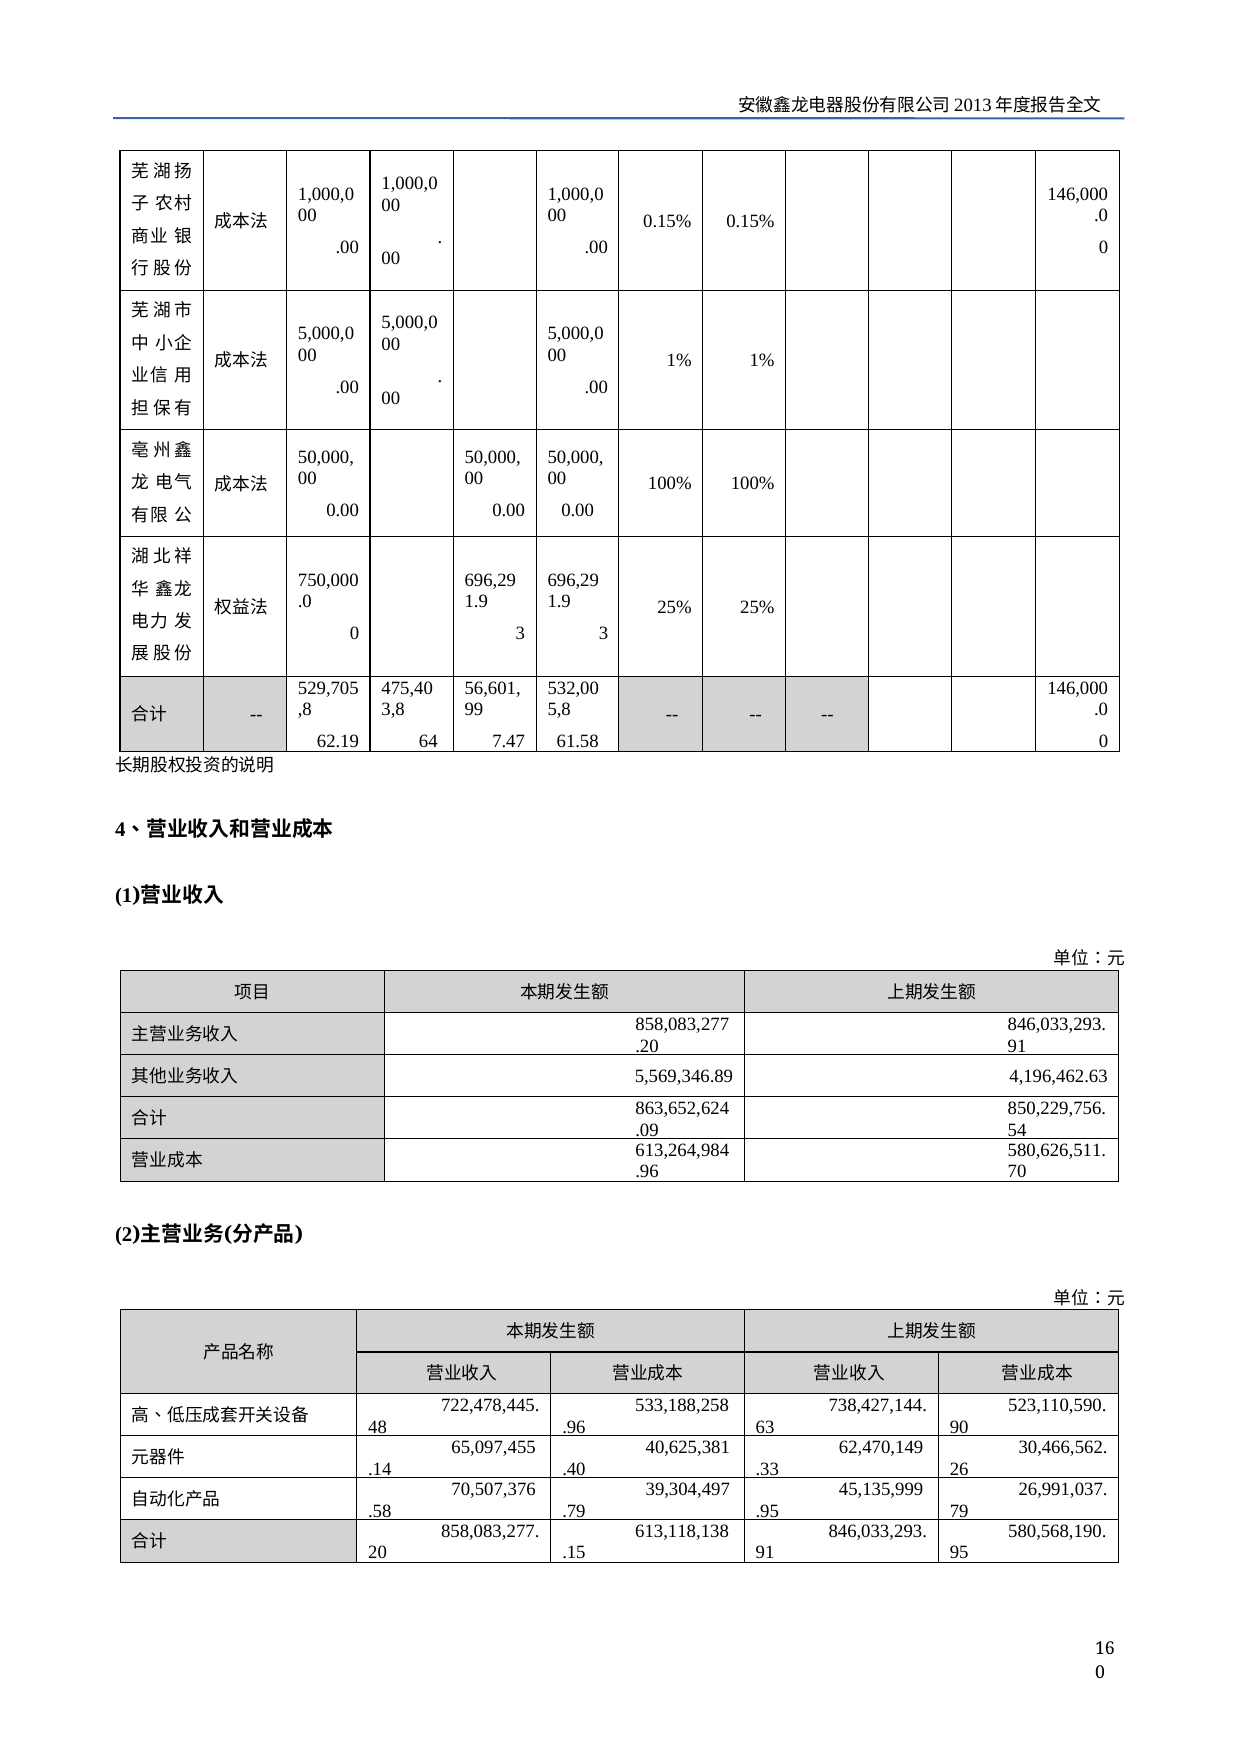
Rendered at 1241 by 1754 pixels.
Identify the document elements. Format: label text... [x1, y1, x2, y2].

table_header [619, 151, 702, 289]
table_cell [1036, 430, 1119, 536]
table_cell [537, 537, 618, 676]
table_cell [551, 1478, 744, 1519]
text 单位：元 [115, 946, 1124, 970]
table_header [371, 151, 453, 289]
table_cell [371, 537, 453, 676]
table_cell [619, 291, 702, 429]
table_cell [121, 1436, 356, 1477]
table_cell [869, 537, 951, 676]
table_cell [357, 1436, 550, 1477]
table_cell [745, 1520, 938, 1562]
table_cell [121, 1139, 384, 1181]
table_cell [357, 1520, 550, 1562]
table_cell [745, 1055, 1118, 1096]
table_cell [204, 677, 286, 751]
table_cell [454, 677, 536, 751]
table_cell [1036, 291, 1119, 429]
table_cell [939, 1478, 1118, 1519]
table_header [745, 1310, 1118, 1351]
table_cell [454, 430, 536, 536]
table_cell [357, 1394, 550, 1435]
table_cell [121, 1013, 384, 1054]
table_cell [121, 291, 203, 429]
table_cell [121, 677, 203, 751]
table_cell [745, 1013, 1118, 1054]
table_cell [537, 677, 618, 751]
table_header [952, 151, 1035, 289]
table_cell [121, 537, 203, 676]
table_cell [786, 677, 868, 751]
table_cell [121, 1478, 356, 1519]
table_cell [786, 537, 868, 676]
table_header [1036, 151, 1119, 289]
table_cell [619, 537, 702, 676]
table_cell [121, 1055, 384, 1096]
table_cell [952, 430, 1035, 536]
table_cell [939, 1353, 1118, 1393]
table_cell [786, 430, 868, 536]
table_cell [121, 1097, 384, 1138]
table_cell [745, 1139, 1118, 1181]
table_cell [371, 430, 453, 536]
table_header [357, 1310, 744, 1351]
text (2)主营业务(分产品) [115, 1219, 1124, 1248]
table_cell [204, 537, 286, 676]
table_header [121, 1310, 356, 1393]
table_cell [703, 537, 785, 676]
text 单位：元 [115, 1285, 1124, 1309]
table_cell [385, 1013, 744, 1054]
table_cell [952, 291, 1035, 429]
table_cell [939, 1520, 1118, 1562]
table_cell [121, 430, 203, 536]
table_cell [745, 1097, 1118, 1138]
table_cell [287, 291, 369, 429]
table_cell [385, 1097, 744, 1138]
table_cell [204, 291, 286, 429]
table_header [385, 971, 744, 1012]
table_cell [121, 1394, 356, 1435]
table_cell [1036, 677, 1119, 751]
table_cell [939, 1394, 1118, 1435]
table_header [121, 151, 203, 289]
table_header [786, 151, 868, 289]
text (1)营业收入 [115, 880, 1124, 908]
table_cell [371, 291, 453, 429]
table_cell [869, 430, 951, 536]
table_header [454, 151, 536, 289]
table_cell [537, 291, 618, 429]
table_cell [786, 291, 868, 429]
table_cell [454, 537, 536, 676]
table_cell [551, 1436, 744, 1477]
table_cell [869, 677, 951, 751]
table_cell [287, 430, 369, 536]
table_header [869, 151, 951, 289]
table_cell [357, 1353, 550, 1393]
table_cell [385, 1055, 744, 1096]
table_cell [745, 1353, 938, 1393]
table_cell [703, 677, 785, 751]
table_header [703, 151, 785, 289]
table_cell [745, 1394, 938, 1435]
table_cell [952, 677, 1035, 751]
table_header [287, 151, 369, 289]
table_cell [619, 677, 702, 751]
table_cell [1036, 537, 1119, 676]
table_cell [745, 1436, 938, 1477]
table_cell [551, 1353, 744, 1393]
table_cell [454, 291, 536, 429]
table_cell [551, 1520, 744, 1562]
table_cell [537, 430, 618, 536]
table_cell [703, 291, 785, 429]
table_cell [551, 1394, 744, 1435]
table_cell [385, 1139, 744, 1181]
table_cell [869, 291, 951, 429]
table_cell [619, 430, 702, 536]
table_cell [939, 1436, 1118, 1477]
text 长期股权投资的说明 [115, 752, 1124, 776]
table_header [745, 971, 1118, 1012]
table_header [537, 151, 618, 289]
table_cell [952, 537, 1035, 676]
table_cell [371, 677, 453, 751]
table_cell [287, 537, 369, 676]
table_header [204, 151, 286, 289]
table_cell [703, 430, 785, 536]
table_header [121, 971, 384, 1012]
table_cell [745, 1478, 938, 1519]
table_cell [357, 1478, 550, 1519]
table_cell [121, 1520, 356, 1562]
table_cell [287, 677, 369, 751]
text 4、营业收入和营业成本 [115, 814, 1124, 842]
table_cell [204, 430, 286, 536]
